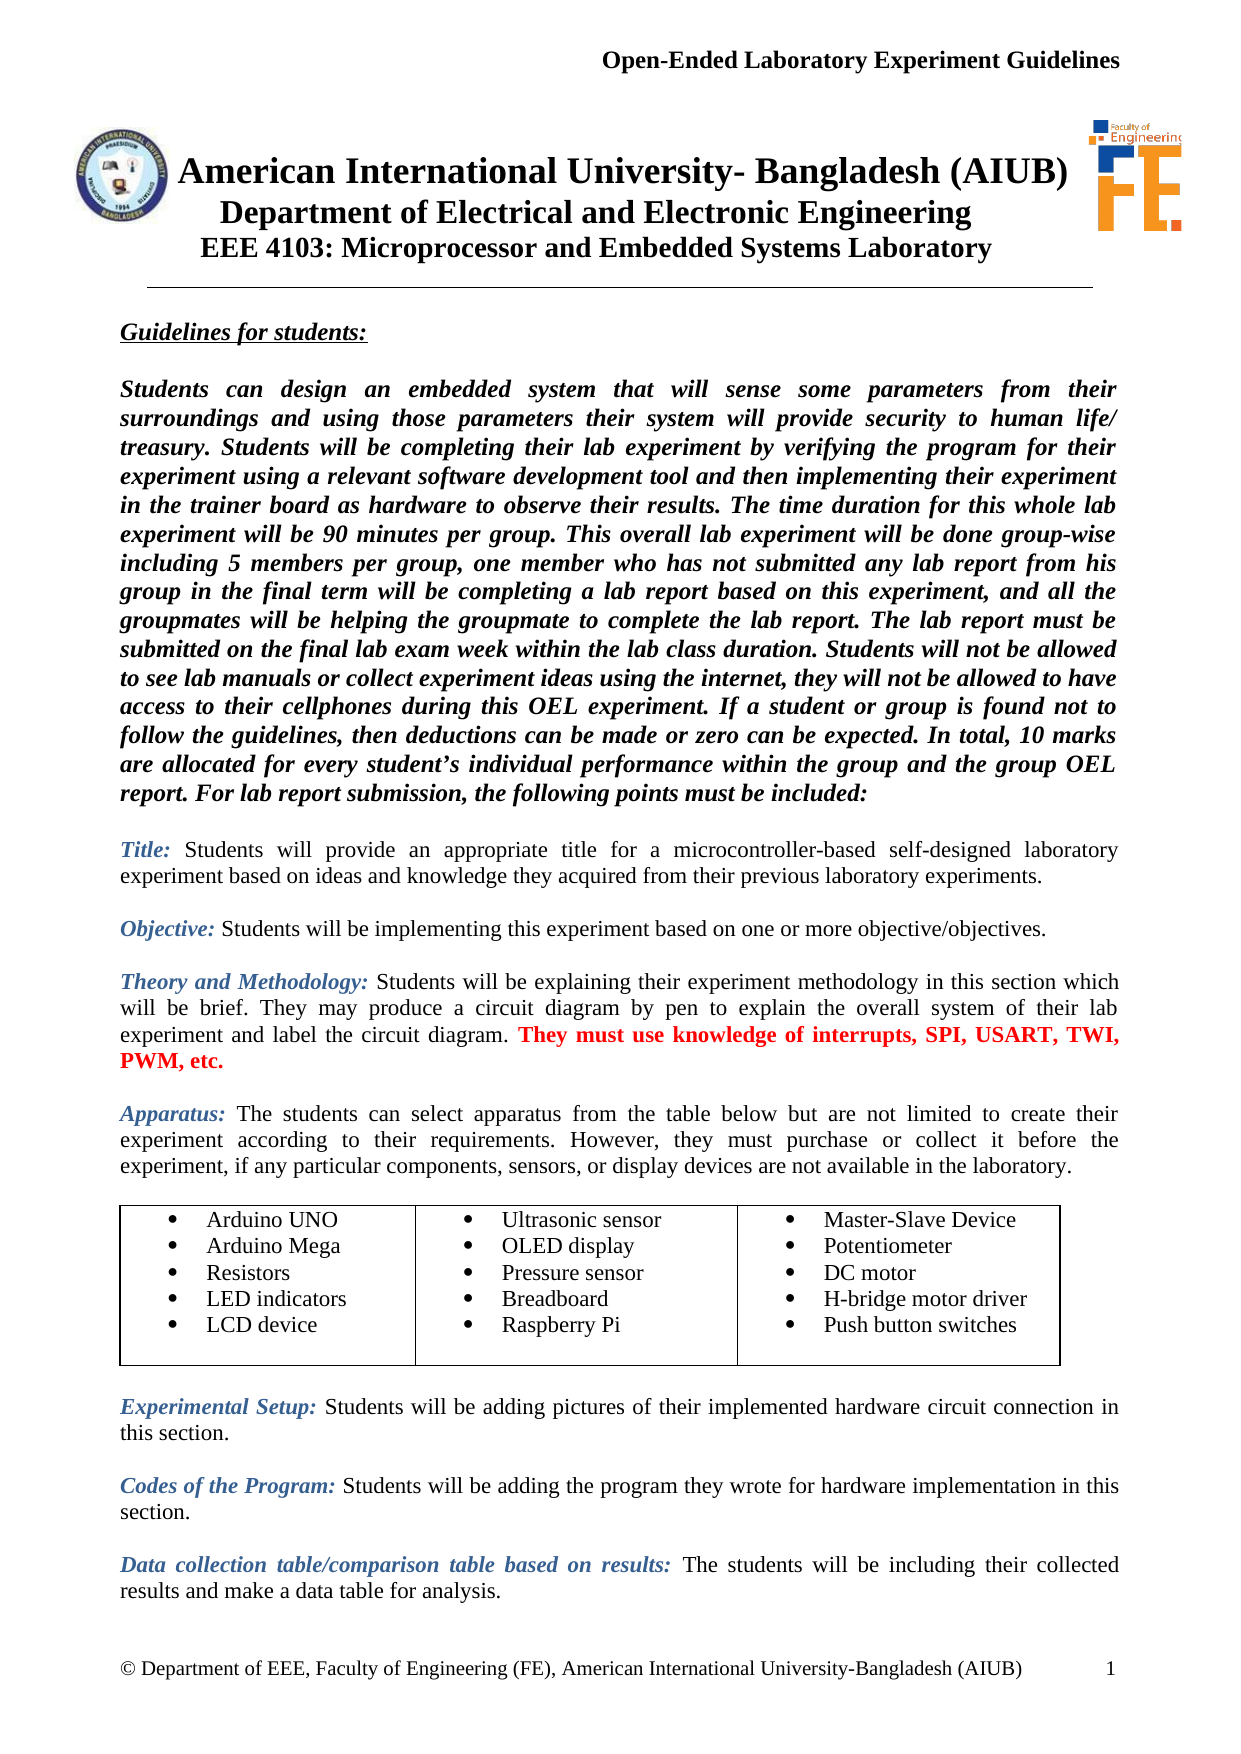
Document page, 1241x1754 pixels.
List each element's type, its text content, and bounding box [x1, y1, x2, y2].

table_header Arduino UNO Arduino Mega Resistors LED indicators LCD device [121, 1206, 415, 1365]
table_header Master-Slave Device Potentiometer DC motor H-bridge motor driver Push button switches [738, 1206, 1059, 1365]
text Experimental Setup: Students will be adding pictures of their implemented hardware circuit connection in this section. [120, 1393, 1120, 1446]
text Theory and Methodology: Students will be explaining their experiment methodology in this section which will be brief. They may produce a circuit diagram by pen to explain the overall system of their lab experiment and label the circuit diagram. They must use knowledge of interrupts, SPI, USART, TWI, PWM, etc. [120, 968, 1120, 1073]
text EEE 4103: Microprocessor and Embedded Systems Laboratory [120, 230, 1120, 264]
text Students can design an embedded system that will sense some parameters from their surroundings and using those parameters their system will provide security to human life/ treasury. Students will be completing their lab experiment by verifying the program for their experiment using a relevant software development tool and then implementing their experiment in the trainer board as hardware to observe their results. The time duration for this whole lab experiment will be 90 minutes per group. This overall lab experiment will be done group-wise including 5 members per group, one member who has not submitted any lab report from his group in the final term will be completing a lab report based on this experiment, and all the groupmates will be helping the groupmate to complete the lab report. The lab report must be submitted on the final lab exam week within the lab class duration. Students will not be allowed to see lab manuals or collect experiment ideas using the internet, they will not be allowed to have access to their cellphones during this OEL experiment. If a student or group is found not to follow the guidelines, then deductions can be made or zero can be expected. In total, 10 marks are allocated for every student’s individual performance within the group and the group OEL report. For lab report submission, the following points must be included: [120, 374, 1120, 806]
title American International University- Bangladesh (AIUB) [170, 149, 1088, 192]
text Data collection table/comparison table based on results: The students will be including their collected results and make a data table for analysis. [120, 1551, 1120, 1604]
table_header Ultrasonic sensor OLED display Pressure sensor Breadboard Raspberry Pi [416, 1206, 737, 1365]
text Guidelines for students: [120, 317, 1120, 345]
title Department of Electrical and Electronic Engineering [120, 192, 1090, 230]
text Apparatus: The students can select apparatus from the table below but are not limited to create their experiment according to their requirements. However, they must purchase or collect it before the experiment, if any particular components, sensors, or display devices are not available in the laboratory. [120, 1100, 1120, 1179]
picture [1087, 120, 1182, 230]
text Title: Students will provide an appropriate title for a microcontroller-based self-designed laboratory experiment based on ideas and knowledge they acquired from their previous laboratory experiments. [120, 836, 1120, 889]
text Objective: Students will be implementing this experiment based on one or more objective/objectives. [120, 915, 1120, 942]
text Codes of the Program: Students will be adding the program they wrote for hardware implementation in this section. [120, 1472, 1120, 1524]
picture [74, 127, 170, 224]
